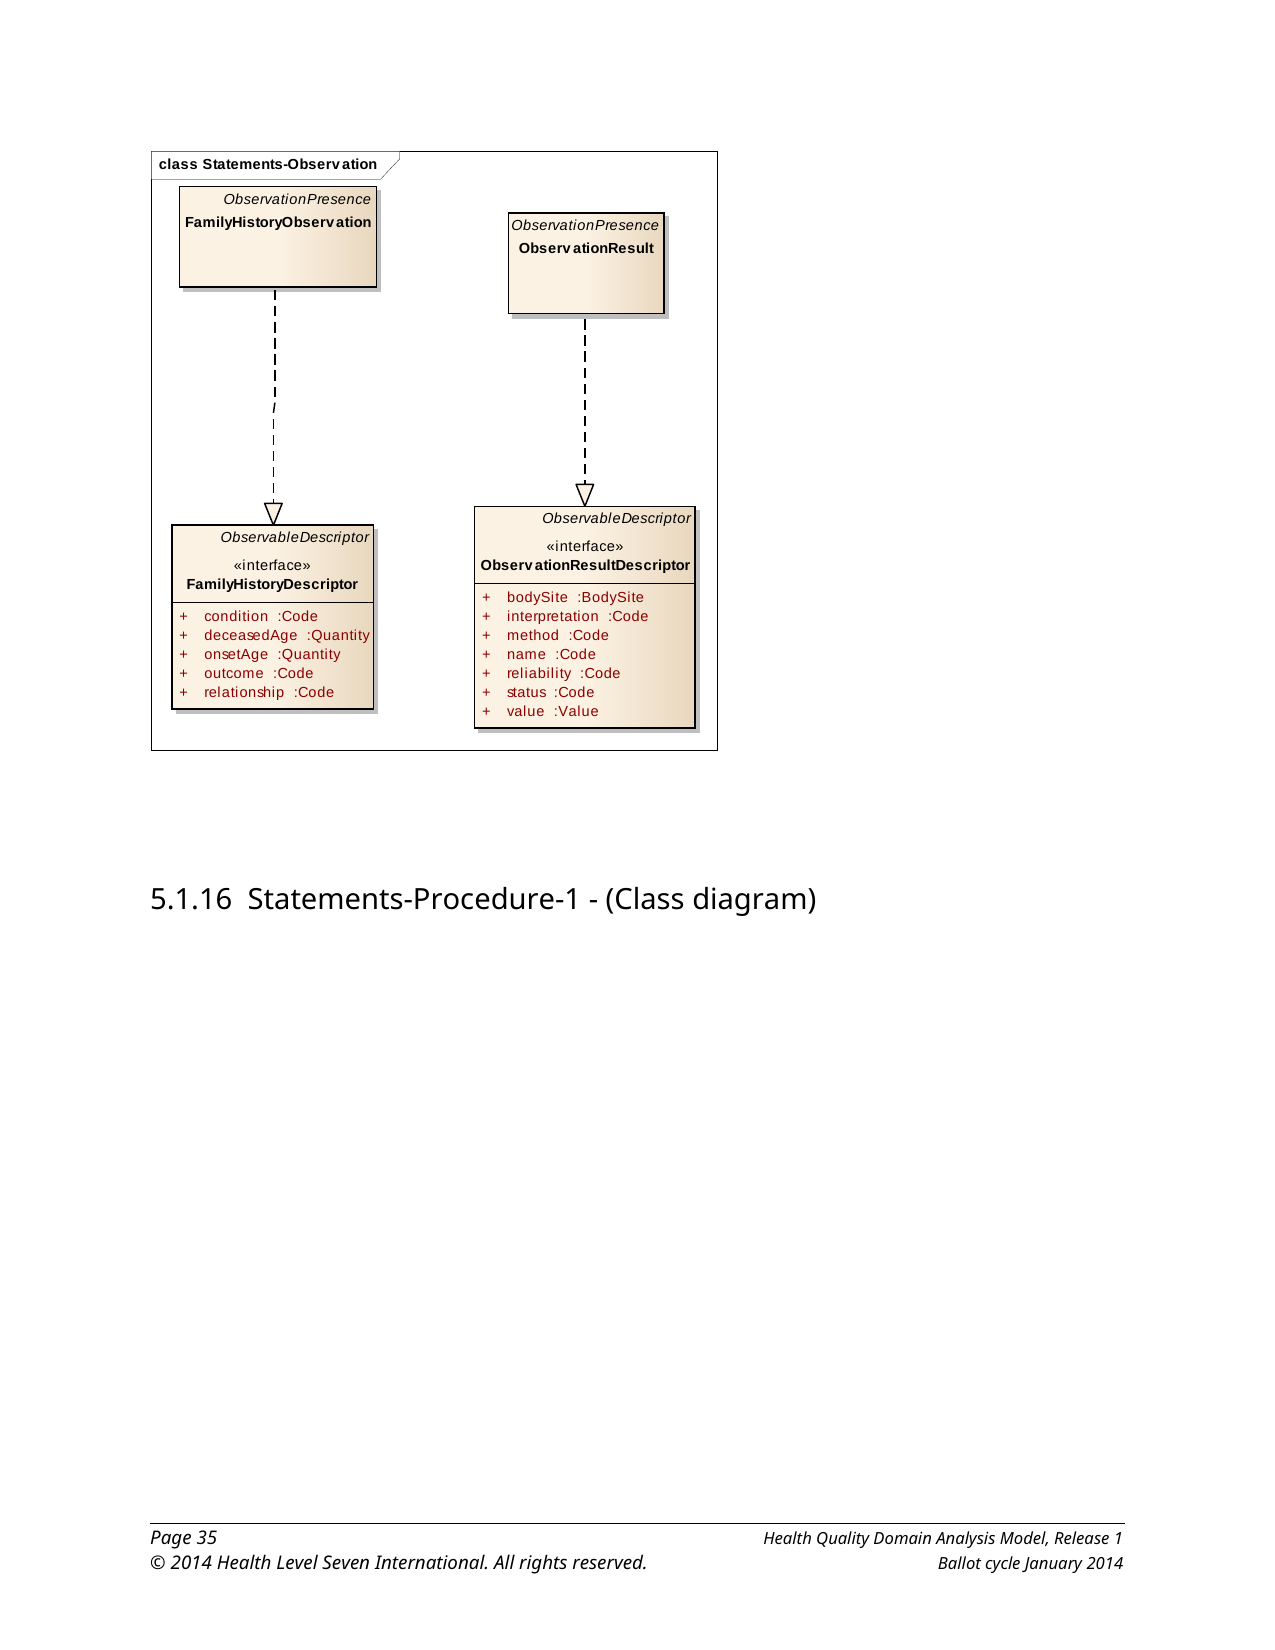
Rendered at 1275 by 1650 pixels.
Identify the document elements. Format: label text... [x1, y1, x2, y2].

subtitle Statements-Procedure-1 - (Class diagram) [150, 878, 1125, 918]
